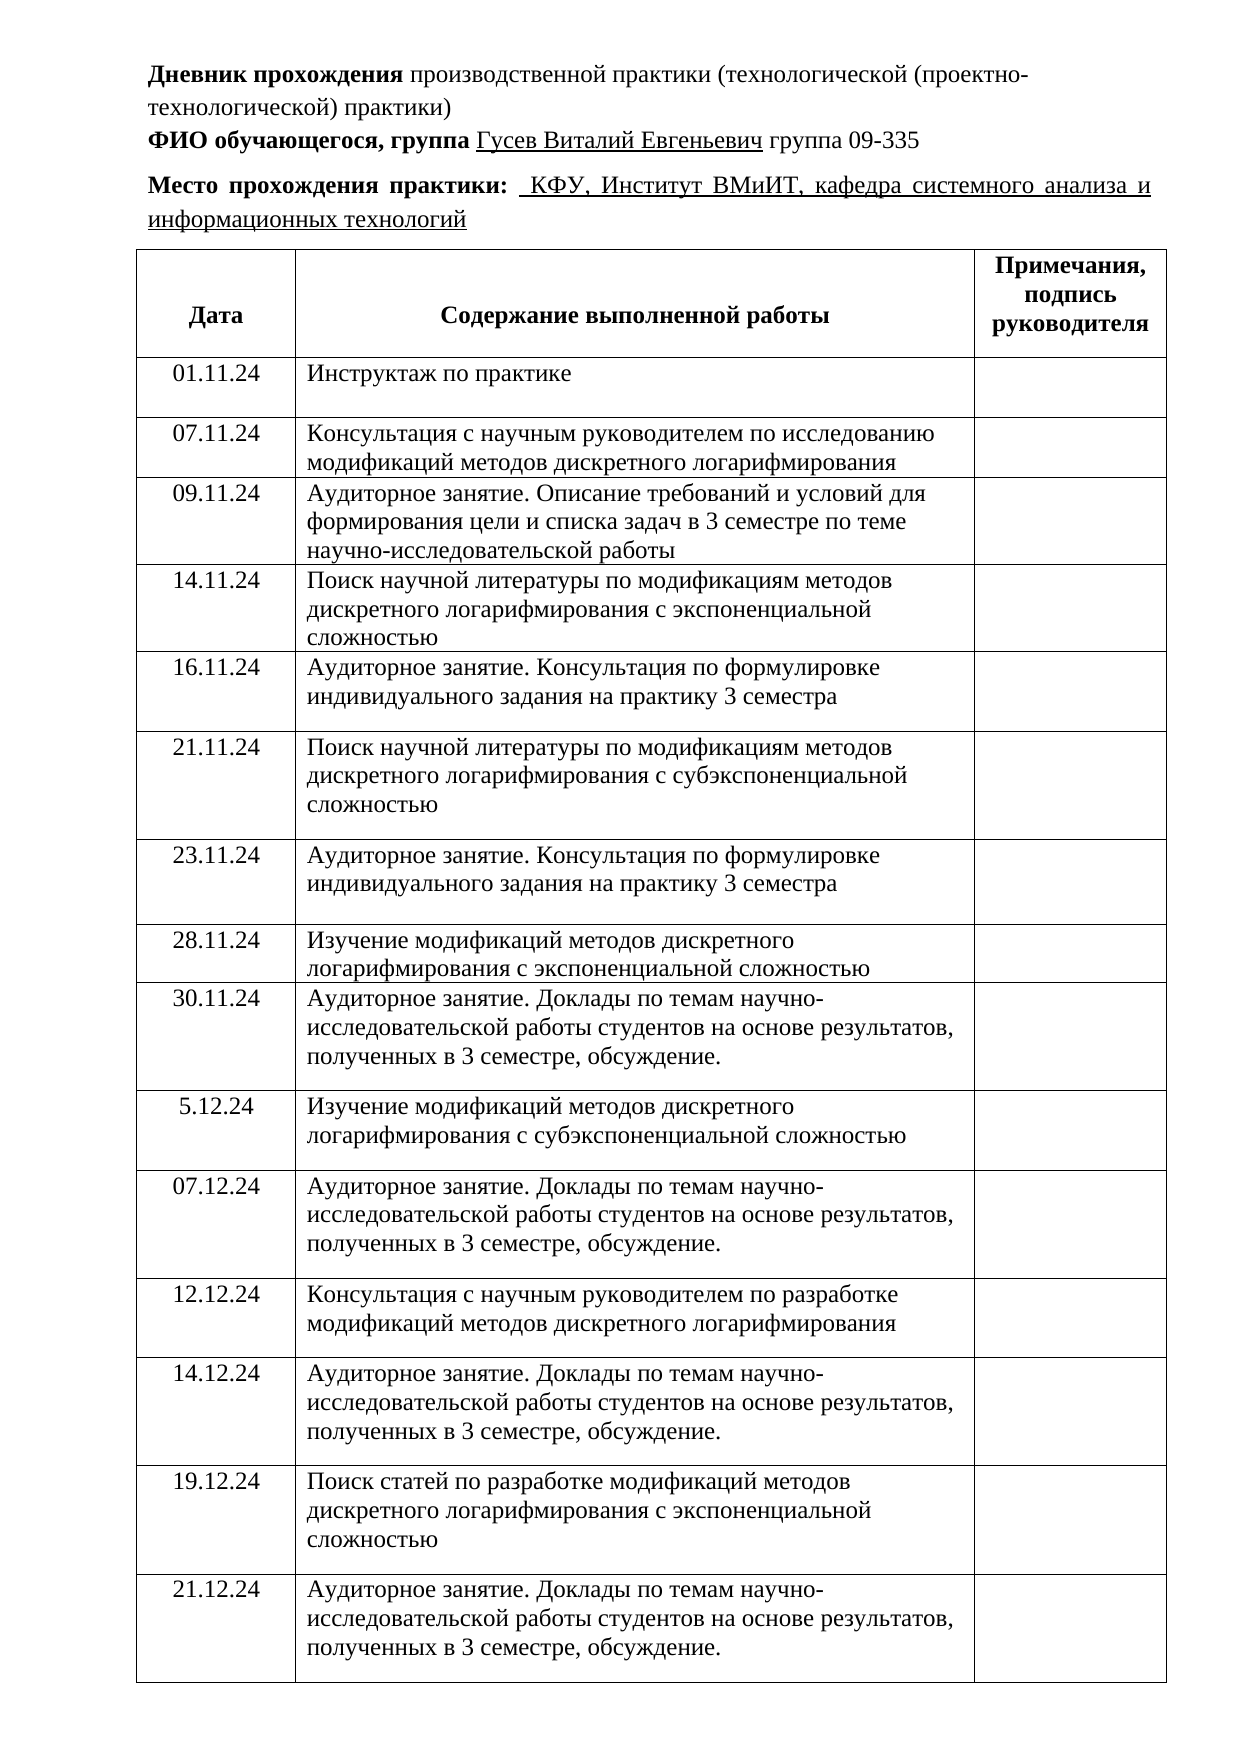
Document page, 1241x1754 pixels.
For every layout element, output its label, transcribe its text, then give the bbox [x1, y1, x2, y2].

table_cell 5.12.24 [137, 1091, 295, 1170]
table_cell [975, 565, 1166, 651]
table_cell [975, 1358, 1166, 1465]
table_cell 14.12.24 [137, 1358, 295, 1465]
table_cell [975, 652, 1166, 731]
table_cell Поиск научной литературы по модификациям методов дискретного логарифмирования с экспоненциальной сложностью [296, 565, 974, 651]
table_cell [975, 1091, 1166, 1170]
table_cell 21.11.24 [137, 732, 295, 839]
table_cell 07.12.24 [137, 1171, 295, 1278]
table_cell 12.12.24 [137, 1279, 295, 1357]
table_cell 01.11.24 [137, 358, 295, 417]
text ФИО обучающегося, группа Гусев Виталий Евгеньевич группа 09-335 [148, 125, 1151, 154]
table_cell [975, 1466, 1166, 1573]
table_cell 28.11.24 [137, 925, 295, 982]
table_cell Аудиторное занятие. Доклады по темам научно-исследовательской работы студентов на основе результатов, полученных в 3 семестре, обсуждение. [296, 1358, 974, 1465]
table_cell Аудиторное занятие. Доклады по темам научно-исследовательской работы студентов на основе результатов, полученных в 3 семестре, обсуждение. [296, 1171, 974, 1278]
table_cell [975, 840, 1166, 924]
table_header Дата [137, 250, 295, 357]
table_cell [975, 478, 1166, 564]
table_cell Поиск статей по разработке модификаций методов дискретного логарифмирования с экспоненциальной сложностью [296, 1466, 974, 1573]
table_cell [975, 358, 1166, 417]
table_cell Аудиторное занятие. Консультация по формулировке индивидуального задания на практику 3 семестра [296, 652, 974, 731]
table_cell [975, 1575, 1166, 1682]
table_cell 23.11.24 [137, 840, 295, 924]
table_cell Изучение модификаций методов дискретного логарифмирования с субэкспоненциальной сложностью [296, 1091, 974, 1170]
table_cell Аудиторное занятие. Консультация по формулировке индивидуального задания на практику 3 семестра [296, 840, 974, 924]
table_cell [975, 1171, 1166, 1278]
table_cell Аудиторное занятие. Доклады по темам научно-исследовательской работы студентов на основе результатов, полученных в 3 семестре, обсуждение. [296, 1575, 974, 1682]
table_cell [975, 1279, 1166, 1357]
table_cell 21.12.24 [137, 1575, 295, 1682]
table_cell [975, 732, 1166, 839]
table_cell [975, 983, 1166, 1090]
table_cell Аудиторное занятие. Описание требований и условий для формирования цели и списка задач в 3 семестре по теме научно-исследовательской работы [296, 478, 974, 564]
table_cell Поиск научной литературы по модификациям методов дискретного логарифмирования с субэкспоненциальной сложностью [296, 732, 974, 839]
table_header Содержание выполненной работы [296, 250, 974, 357]
table_cell 30.11.24 [137, 983, 295, 1090]
table_header Примечания, подпись руководителя [975, 250, 1166, 357]
table_cell 19.12.24 [137, 1466, 295, 1573]
table_cell Аудиторное занятие. Доклады по темам научно-исследовательской работы студентов на основе результатов, полученных в 3 семестре, обсуждение. [296, 983, 974, 1090]
table_cell [975, 418, 1166, 477]
table_cell 07.11.24 [137, 418, 295, 477]
table_cell 09.11.24 [137, 478, 295, 564]
text Место прохождения практики: КФУ, Институт ВМиИТ, кафедра системного анализа и информационных технологий [148, 171, 1151, 232]
table_cell 14.11.24 [137, 565, 295, 651]
table_cell [975, 925, 1166, 982]
table_cell 16.11.24 [137, 652, 295, 731]
table_cell Консультация с научным руководителем по исследованию модификаций методов дискретного логарифмирования [296, 418, 974, 477]
table_cell Инструктаж по практике [296, 358, 974, 417]
table_cell Консультация с научным руководителем по разработке модификаций методов дискретного логарифмирования [296, 1279, 974, 1357]
text Дневник прохождения производственной практики (технологической (проектно-технологической) практики) [148, 59, 1166, 121]
table_cell Изучение модификаций методов дискретного логарифмирования с экспоненциальной сложностью [296, 925, 974, 982]
